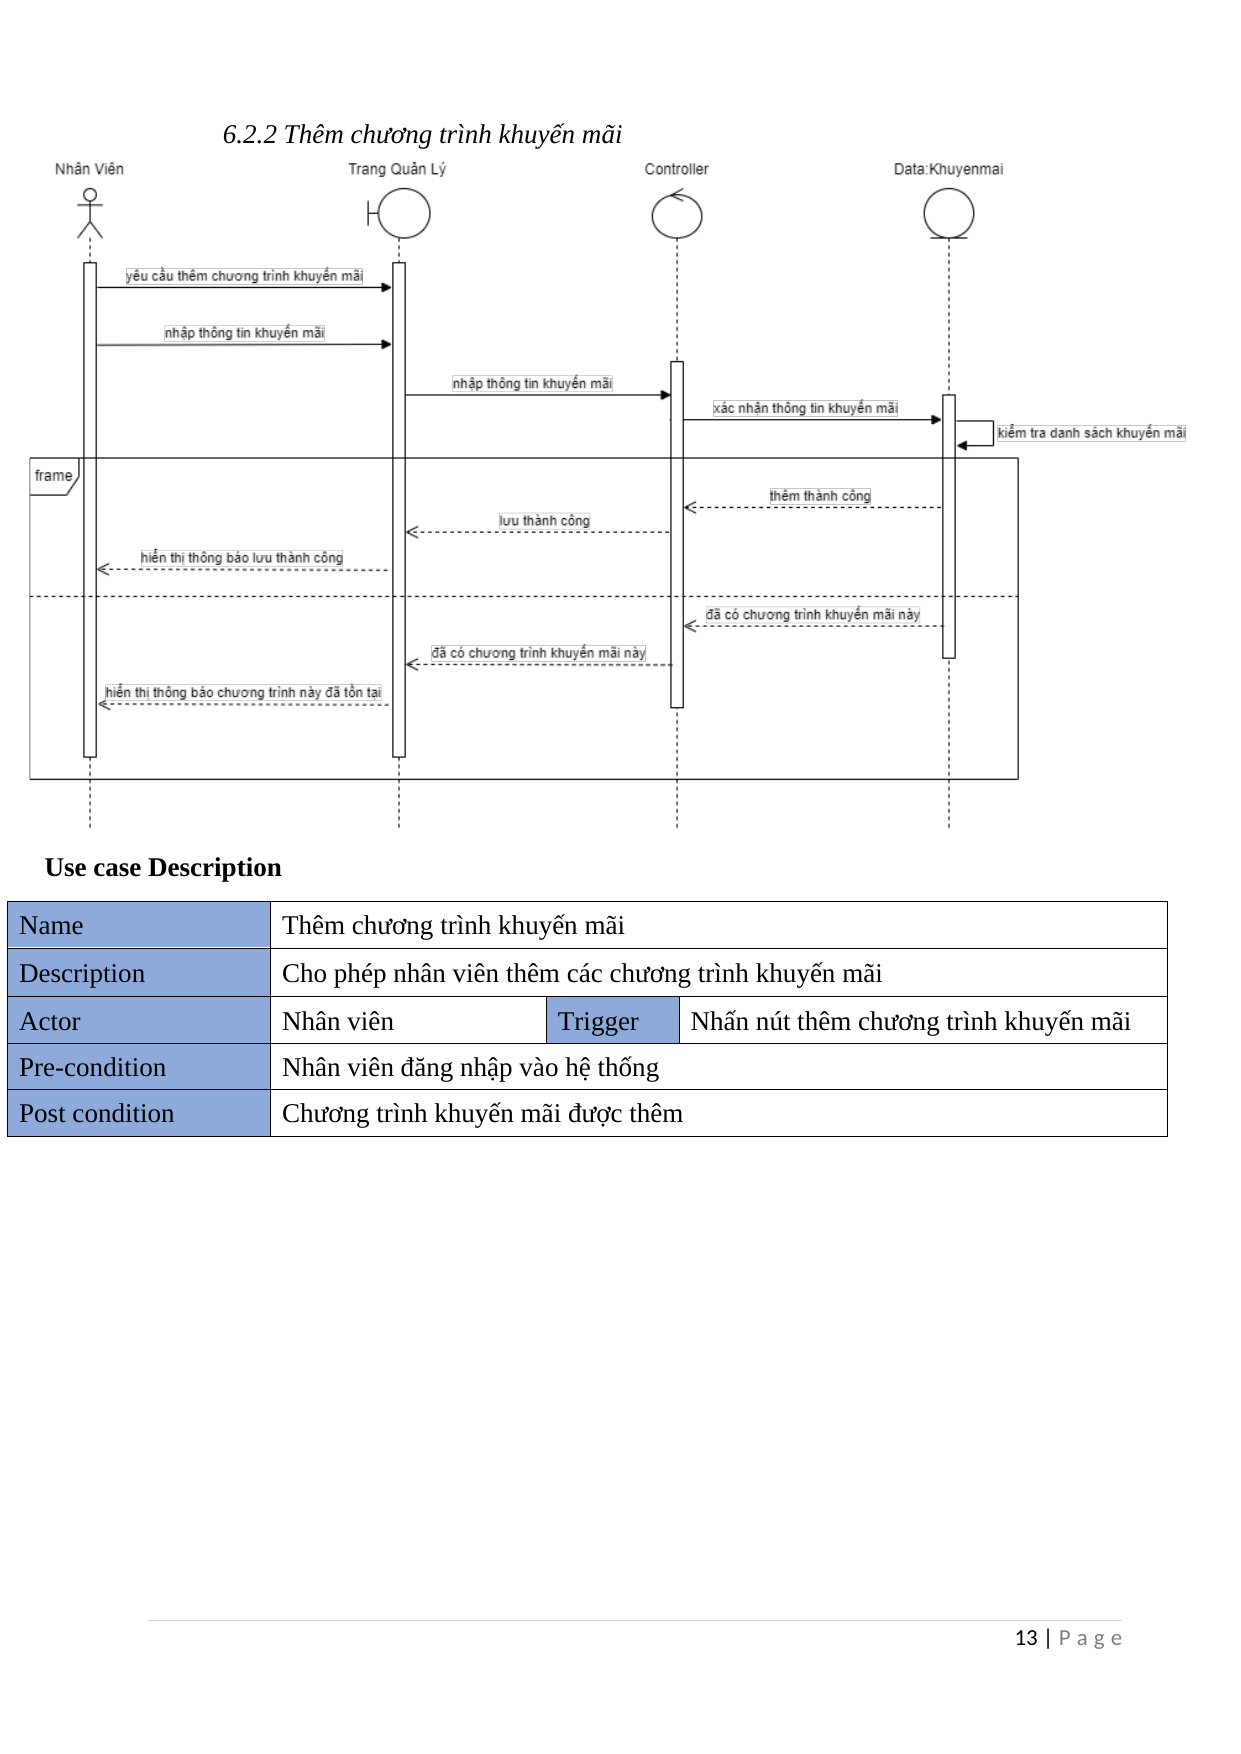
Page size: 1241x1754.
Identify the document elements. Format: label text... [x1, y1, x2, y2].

table_cell Trigger [547, 997, 679, 1043]
table_cell Nhân viên [271, 997, 546, 1043]
table_cell Actor [8, 997, 270, 1043]
text Use case Description [7, 851, 1122, 882]
picture [29, 151, 1187, 832]
subtitle 6.2.2 Thêm chương trình khuyến mãi [148, 118, 1122, 149]
table_cell Nhấn nút thêm chương trình khuyến mãi [680, 997, 1167, 1043]
table_cell Description [8, 949, 270, 996]
table_cell Cho phép nhân viên thêm các chương trình khuyến mãi [271, 949, 1167, 996]
table_header Thêm chương trình khuyến mãi [271, 902, 1167, 947]
table_cell Chương trình khuyến mãi được thêm [271, 1090, 1167, 1136]
table_header Name [8, 902, 270, 947]
table_cell Pre-condition [8, 1044, 270, 1089]
table_cell Post condition [8, 1090, 270, 1136]
table_cell Nhân viên đăng nhập vào hệ thống [271, 1044, 1167, 1089]
